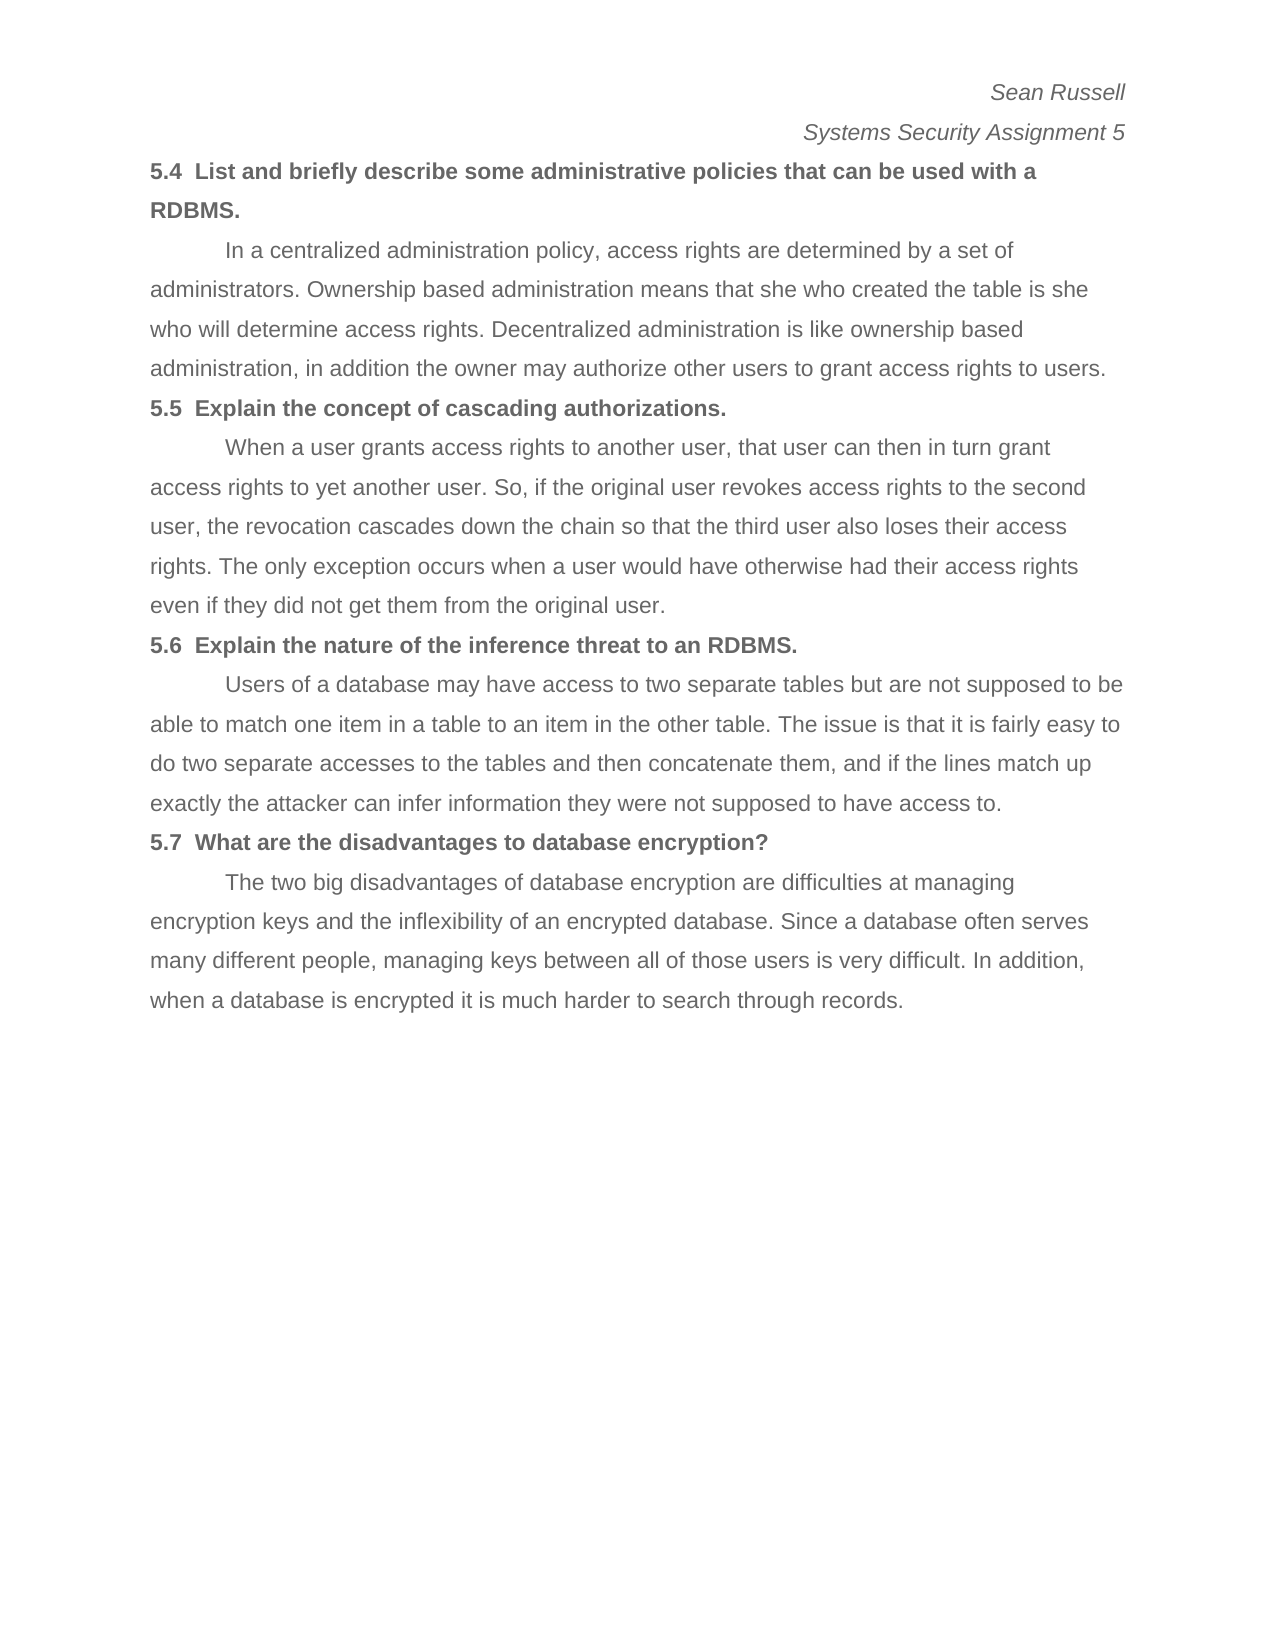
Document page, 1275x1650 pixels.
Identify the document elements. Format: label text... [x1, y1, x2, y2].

text When a user grants access rights to another user, that user can then in turn grant access rights to yet another user. So, if the original user revokes access rights to the second user, the revocation cascades down the chain so that the third user also loses their access rights. The only exception occurs when a user would have otherwise had their access rights even if they did not get them from the original user. [150, 434, 1125, 618]
text The two big disadvantages of database encryption are difficulties at managing encryption keys and the inflexibility of an encrypted database. Since a database often serves many different people, managing keys between all of those users is very difficult. In addition, when a database is encrypted it is much harder to search through records. [150, 868, 1125, 1013]
text 5.4 List and briefly describe some administrative policies that can be used with a RDBMS. [150, 158, 1125, 224]
text In a centralized administration policy, access rights are determined by a set of administrators. Ownership based administration means that she who created the table is she who will determine access rights. Decentralized administration is like ownership based administration, in addition the owner may authorize other users to grant access rights to users. [150, 237, 1125, 382]
text 5.6 Explain the nature of the inference threat to an RDBMS. [150, 632, 1125, 658]
text 5.5 Explain the concept of cascading authorizations. [150, 395, 1125, 421]
text 5.7 What are the disadvantages to database encryption? [150, 829, 1125, 855]
text Users of a database may have access to two separate tables but are not supposed to be able to match one item in a table to an item in the other table. The issue is that it is fairly easy to do two separate accesses to the tables and then concatenate them, and if the lines match up exactly the attacker can infer information they were not supposed to have access to. [150, 671, 1125, 816]
